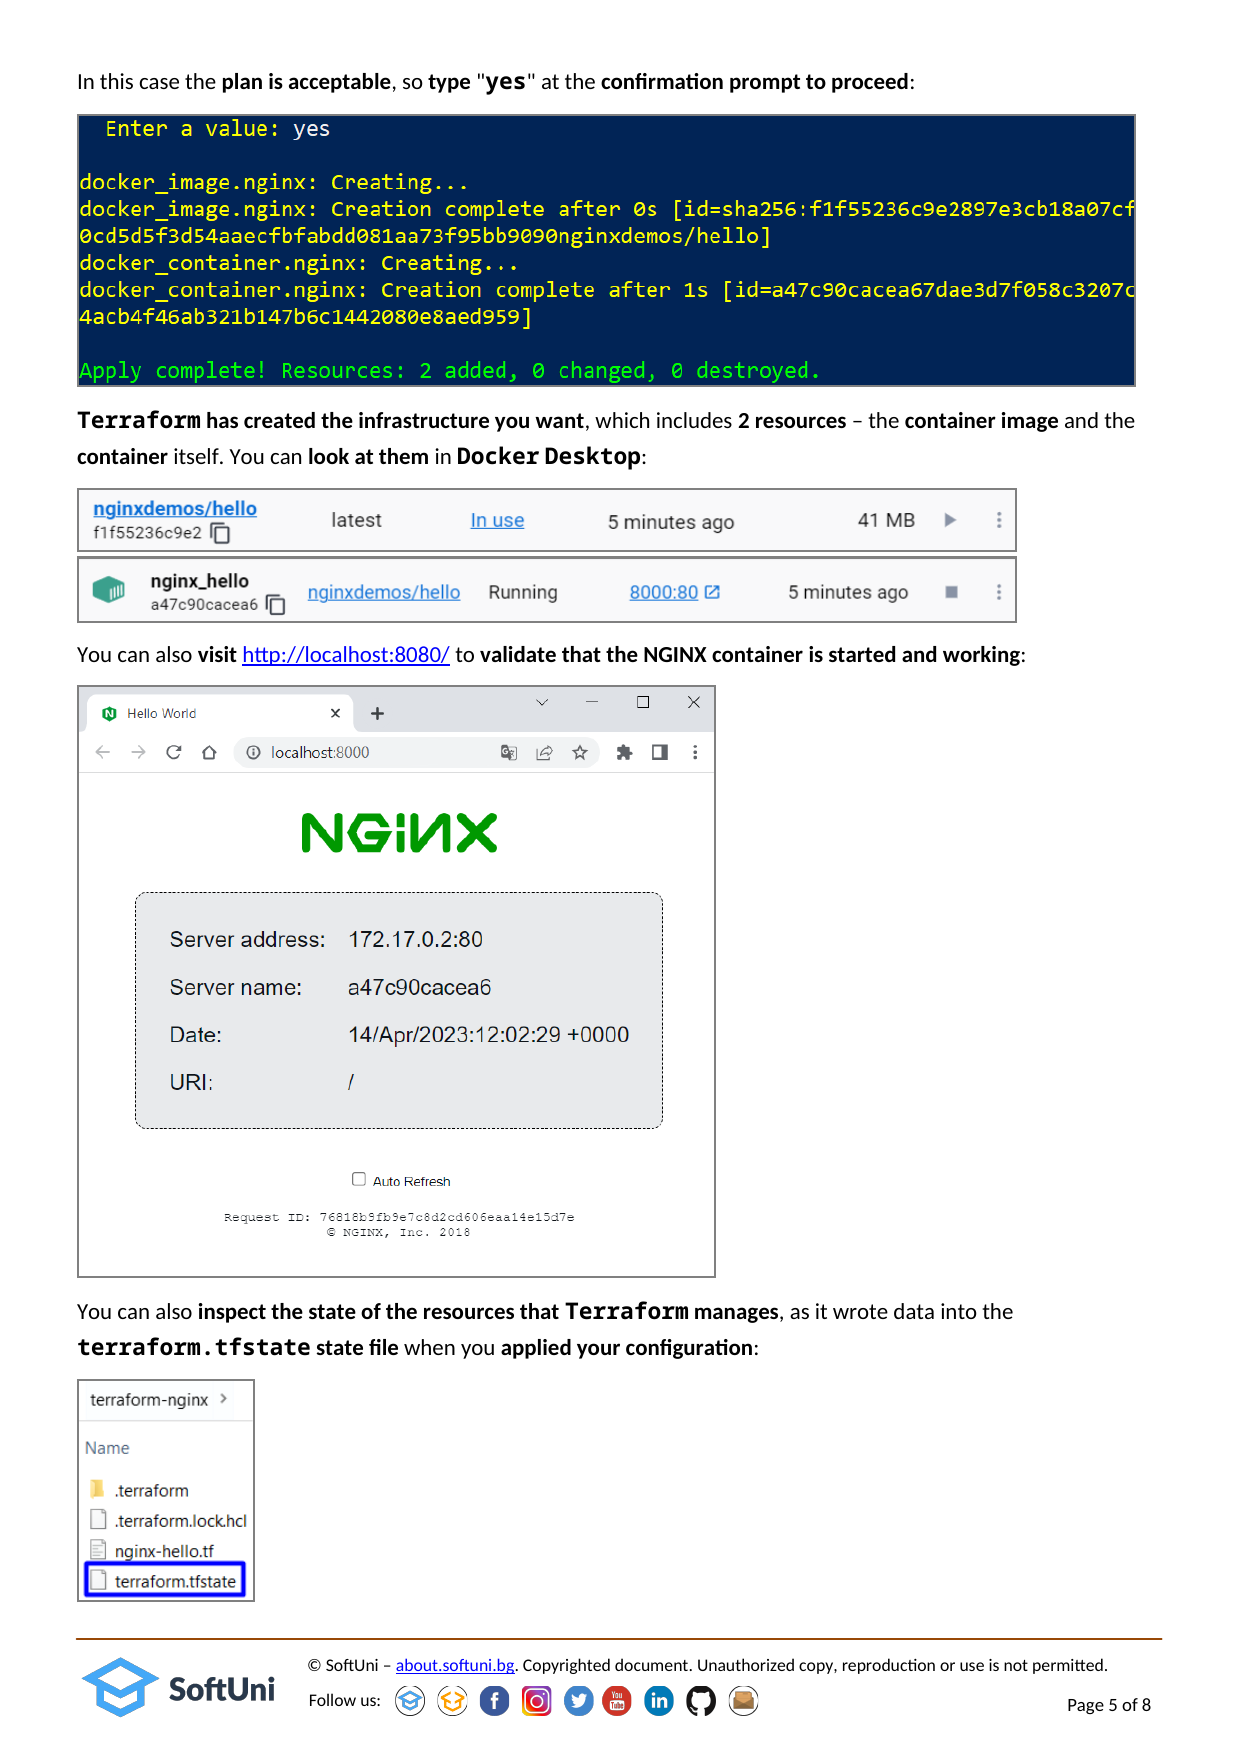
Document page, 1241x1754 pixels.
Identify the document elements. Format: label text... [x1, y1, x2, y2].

picture [522, 1686, 552, 1716]
picture [602, 1686, 632, 1716]
picture [665, 1707, 674, 1716]
picture [564, 1686, 594, 1716]
picture [728, 1686, 759, 1716]
picture [644, 1686, 651, 1694]
text In this case the plan is acceptable, so type "yes" at the confirmation prompt to proceed: [77, 65, 1163, 96]
picture [79, 490, 1015, 550]
text You can also visit http://localhost:8080/ to validate that the NGINX container is started and working: [77, 640, 1163, 668]
text You can also inspect the state of the resources that Terraform manages, as it wrote data into the terraform.tfstate state file when you applied your configuration: [77, 1295, 1163, 1362]
picture [658, 1698, 667, 1707]
picture [437, 1686, 468, 1716]
picture [644, 1707, 653, 1716]
picture [667, 1686, 674, 1694]
picture [75, 1651, 281, 1723]
picture [479, 1686, 510, 1716]
text Terraform has created the infrastructure you want, which includes 2 resources – the container image and the container itself. You can look at them in Docker Desktop: [77, 404, 1163, 471]
picture [79, 559, 1015, 621]
picture [395, 1686, 425, 1716]
picture [79, 1381, 253, 1600]
picture [79, 116, 1134, 385]
picture [686, 1686, 716, 1716]
picture [79, 687, 714, 1276]
